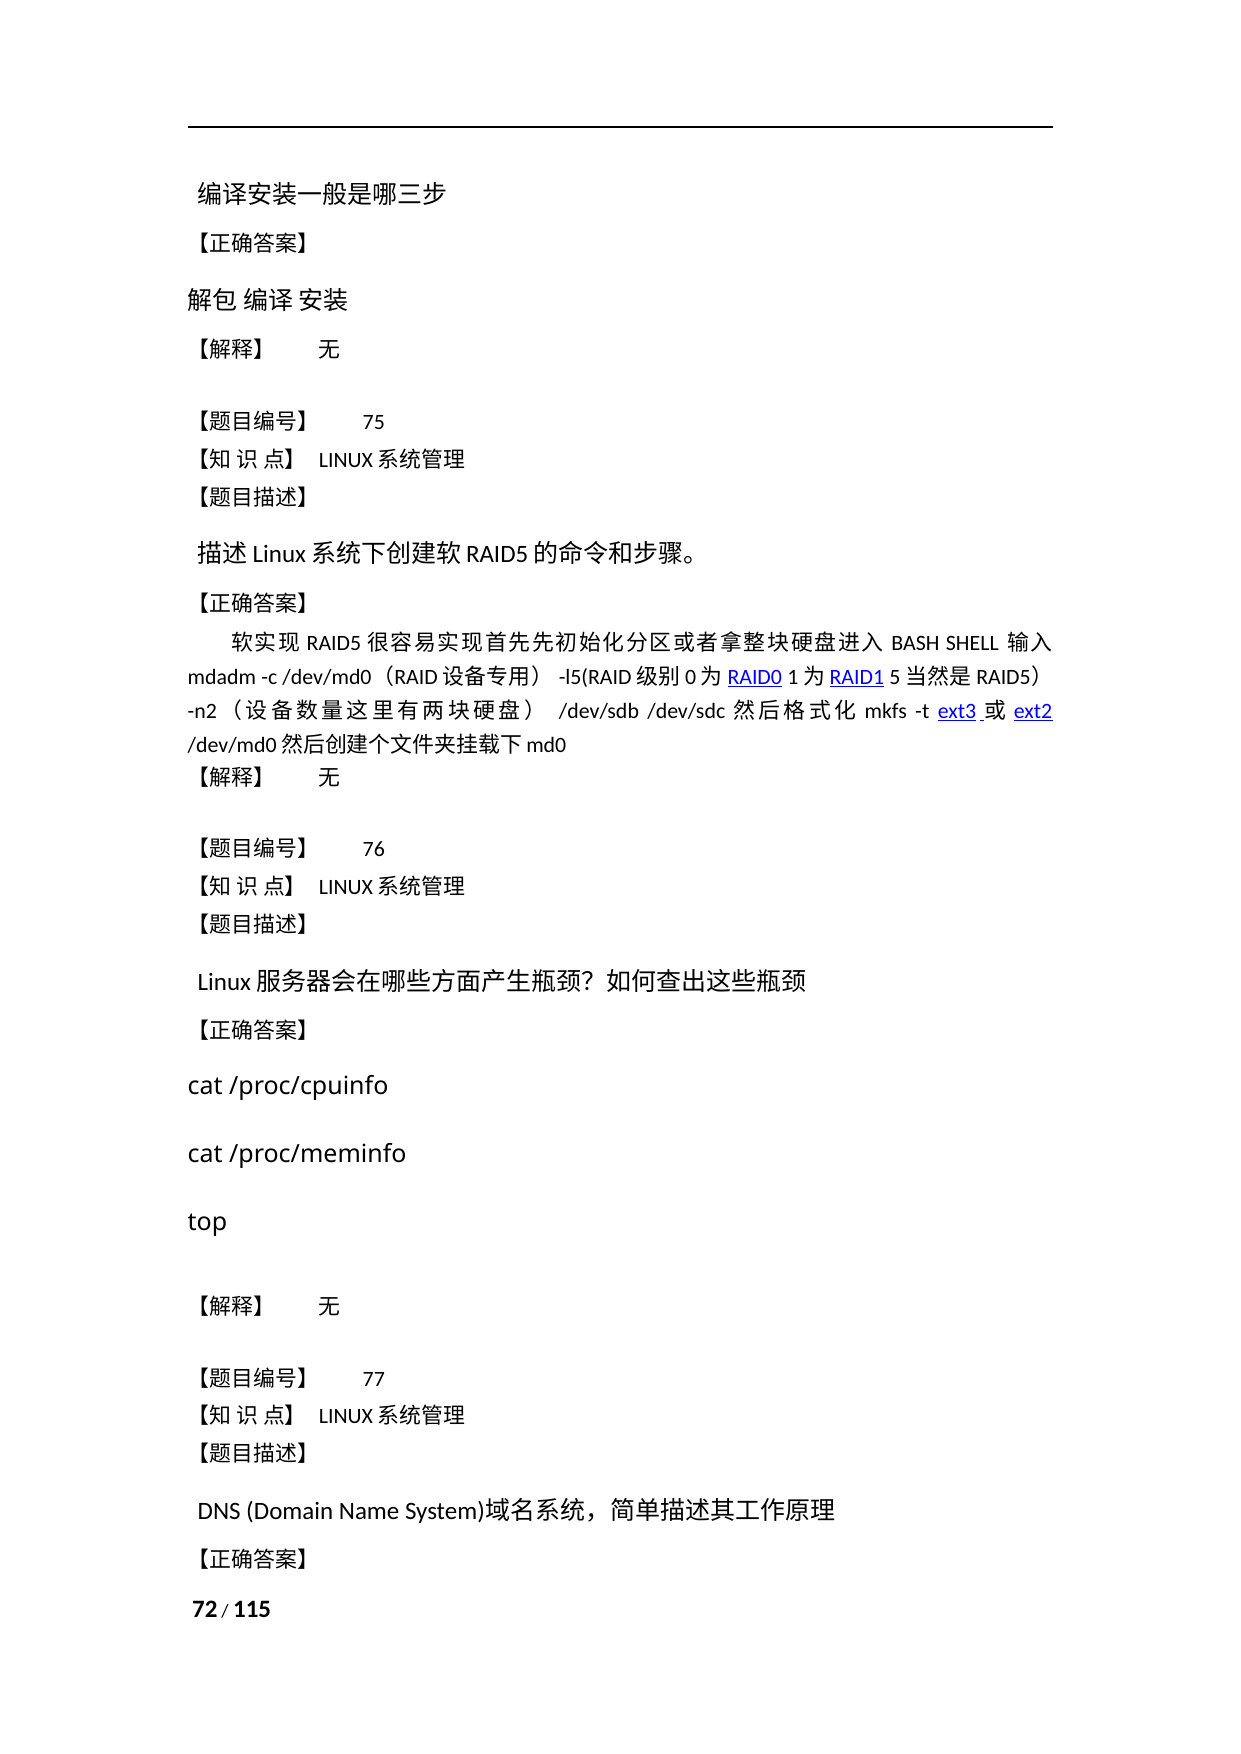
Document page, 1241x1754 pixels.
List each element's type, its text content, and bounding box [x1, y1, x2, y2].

text 编译安装一般是哪三步 [187, 158, 1053, 226]
text 【知 识 点】 LINUX系统管理 [187, 442, 1053, 474]
text cat /proc/meminfo [187, 1119, 1053, 1187]
text 【题目编号】 75 [187, 404, 1053, 436]
text 【题目编号】 77 [187, 1361, 1053, 1392]
text 【题目编号】 76 [187, 831, 1053, 863]
text 【正确答案】 [187, 1542, 1053, 1574]
text Linux服务器会在哪些方面产生瓶颈？如何查出这些瓶颈 [187, 945, 1053, 1013]
text 【知 识 点】 LINUX系统管理 [187, 1398, 1053, 1430]
text 软实现RAID5很容易实现首先先初始化分区或者拿整块硬盘进入BASH SHELL 输入mdadm -c /dev/md0（RAID设备专用） -l5(RAID级别0为RAID0 1为RAID1 5当然是RAID5） -n2（设备数量这里有两块硬盘） /dev/sdb /dev/sdc然后格式化mkfs -t ext3或ext2 /dev/md0然后创建个文件夹挂载下md0 [187, 624, 1053, 759]
text 【解释】 无 [187, 1289, 1053, 1320]
text 【知 识 点】 LINUX系统管理 [187, 869, 1053, 901]
text 【题目描述】 [187, 1436, 1053, 1468]
text DNS (Domain Name System)域名系统，简单描述其工作原理 [187, 1474, 1053, 1542]
text 【解释】 无 [187, 759, 1053, 791]
text 【正确答案】 [187, 1013, 1053, 1045]
text cat /proc/cpuinfo [187, 1051, 1053, 1119]
text top [187, 1187, 1053, 1255]
text 【正确答案】 [187, 586, 1053, 617]
text 【题目描述】 [187, 907, 1053, 939]
text 解包 编译 安装 [187, 264, 1053, 332]
text 【解释】 无 [187, 332, 1053, 364]
text 描述Linux系统下创建软RAID5的命令和步骤。 [187, 518, 1053, 586]
text 【正确答案】 [187, 226, 1053, 258]
text 【题目描述】 [187, 480, 1053, 512]
